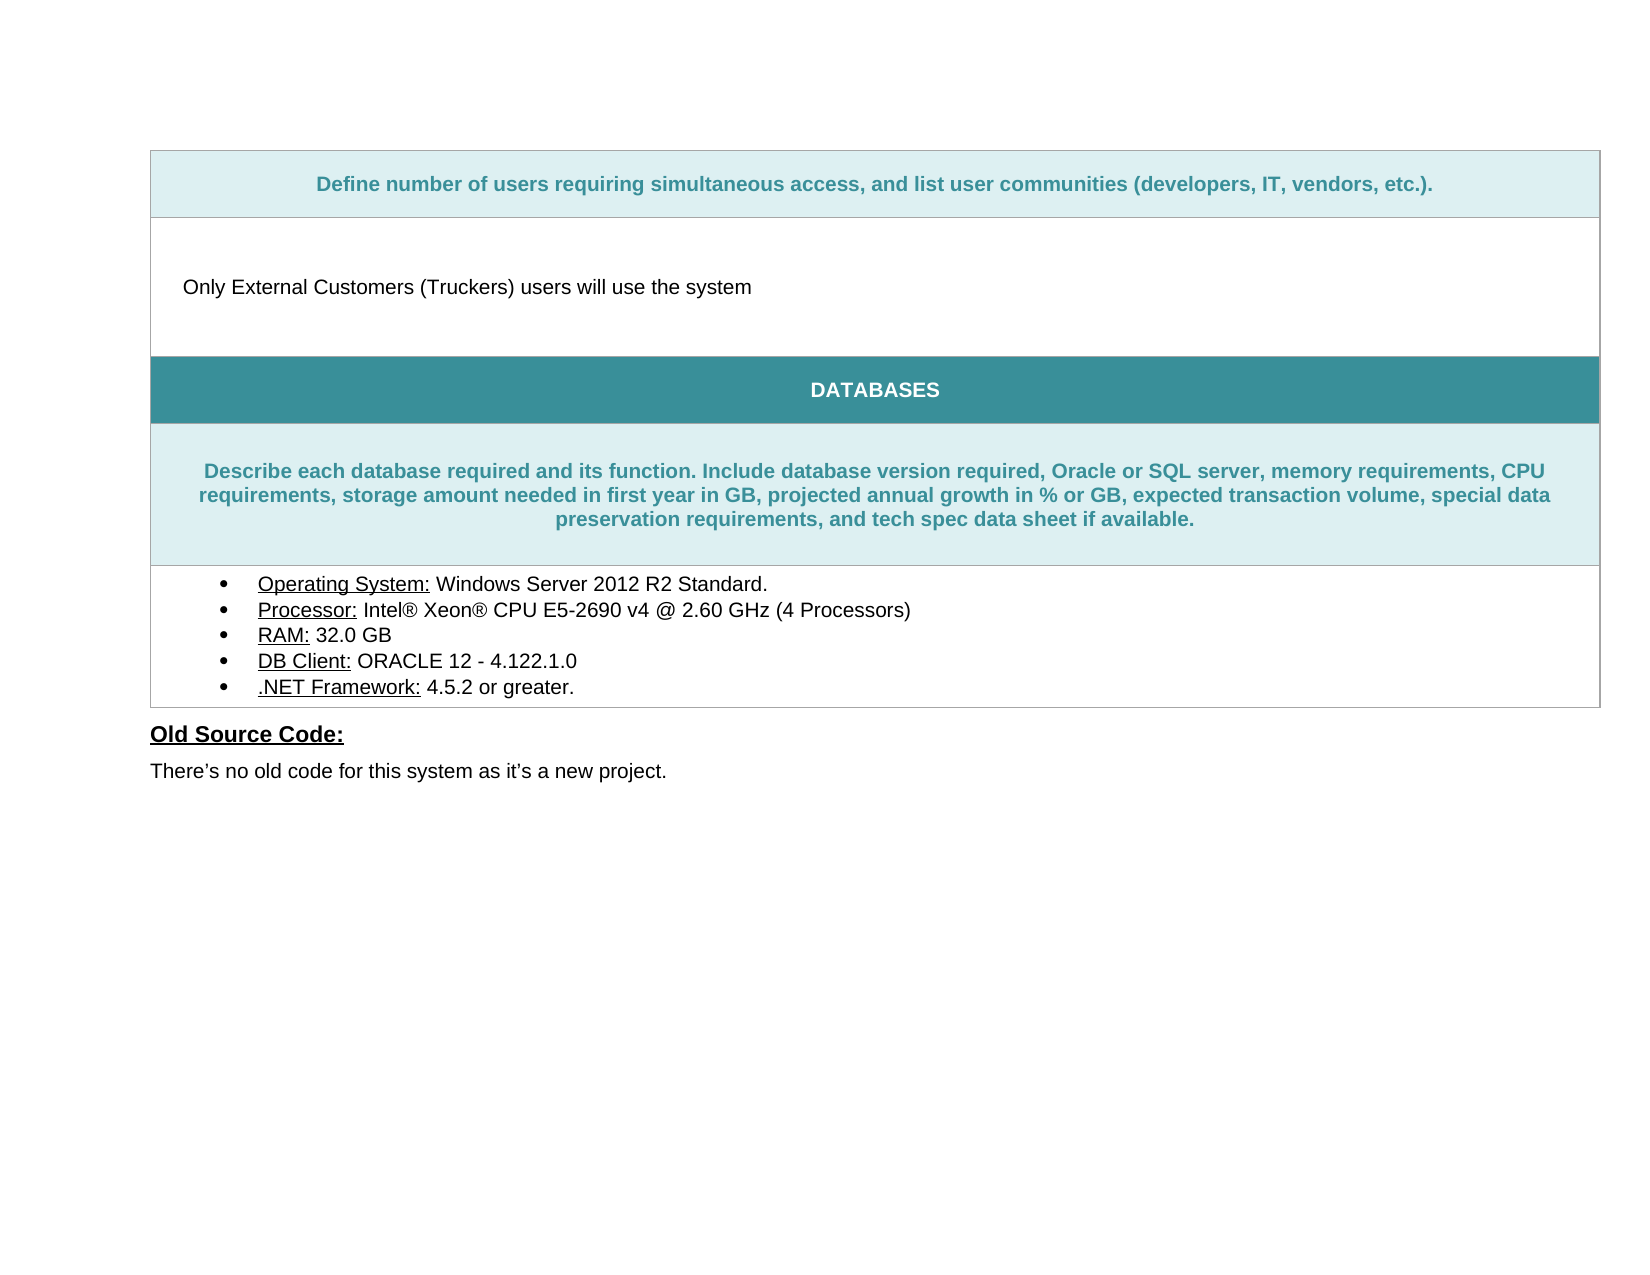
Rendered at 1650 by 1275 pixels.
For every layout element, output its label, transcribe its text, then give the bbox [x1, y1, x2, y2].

table_cell Only External Customers (Truckers) users will use the system [151, 218, 1599, 356]
table_cell Describe each database required and its function. Include database version required, Oracle or SQL server, memory requirements, CPU requirements, storage amount needed in first year in GB, projected annual growth in % or GB, expected transaction volume, special data preservation requirements, and tech spec data sheet if available. [151, 424, 1599, 565]
text Old Source Code: [150, 721, 1500, 747]
table_cell DATABASES [151, 357, 1599, 423]
table_cell Operating System: Windows Server 2012 R2 Standard. Processor: Intel® Xeon® CPU E5-2690 v4 @ 2.60 GHz (4 Processors) RAM: 32.0 GB DB Client: ORACLE 12 - 4.122.1.0 .NET Framework: 4.5.2 or greater. [151, 566, 1599, 707]
table_cell Define number of users requiring simultaneous access, and list user communities (developers, IT, vendors, etc.). [151, 151, 1599, 217]
text There’s no old code for this system as it’s a new project. [150, 759, 1500, 783]
